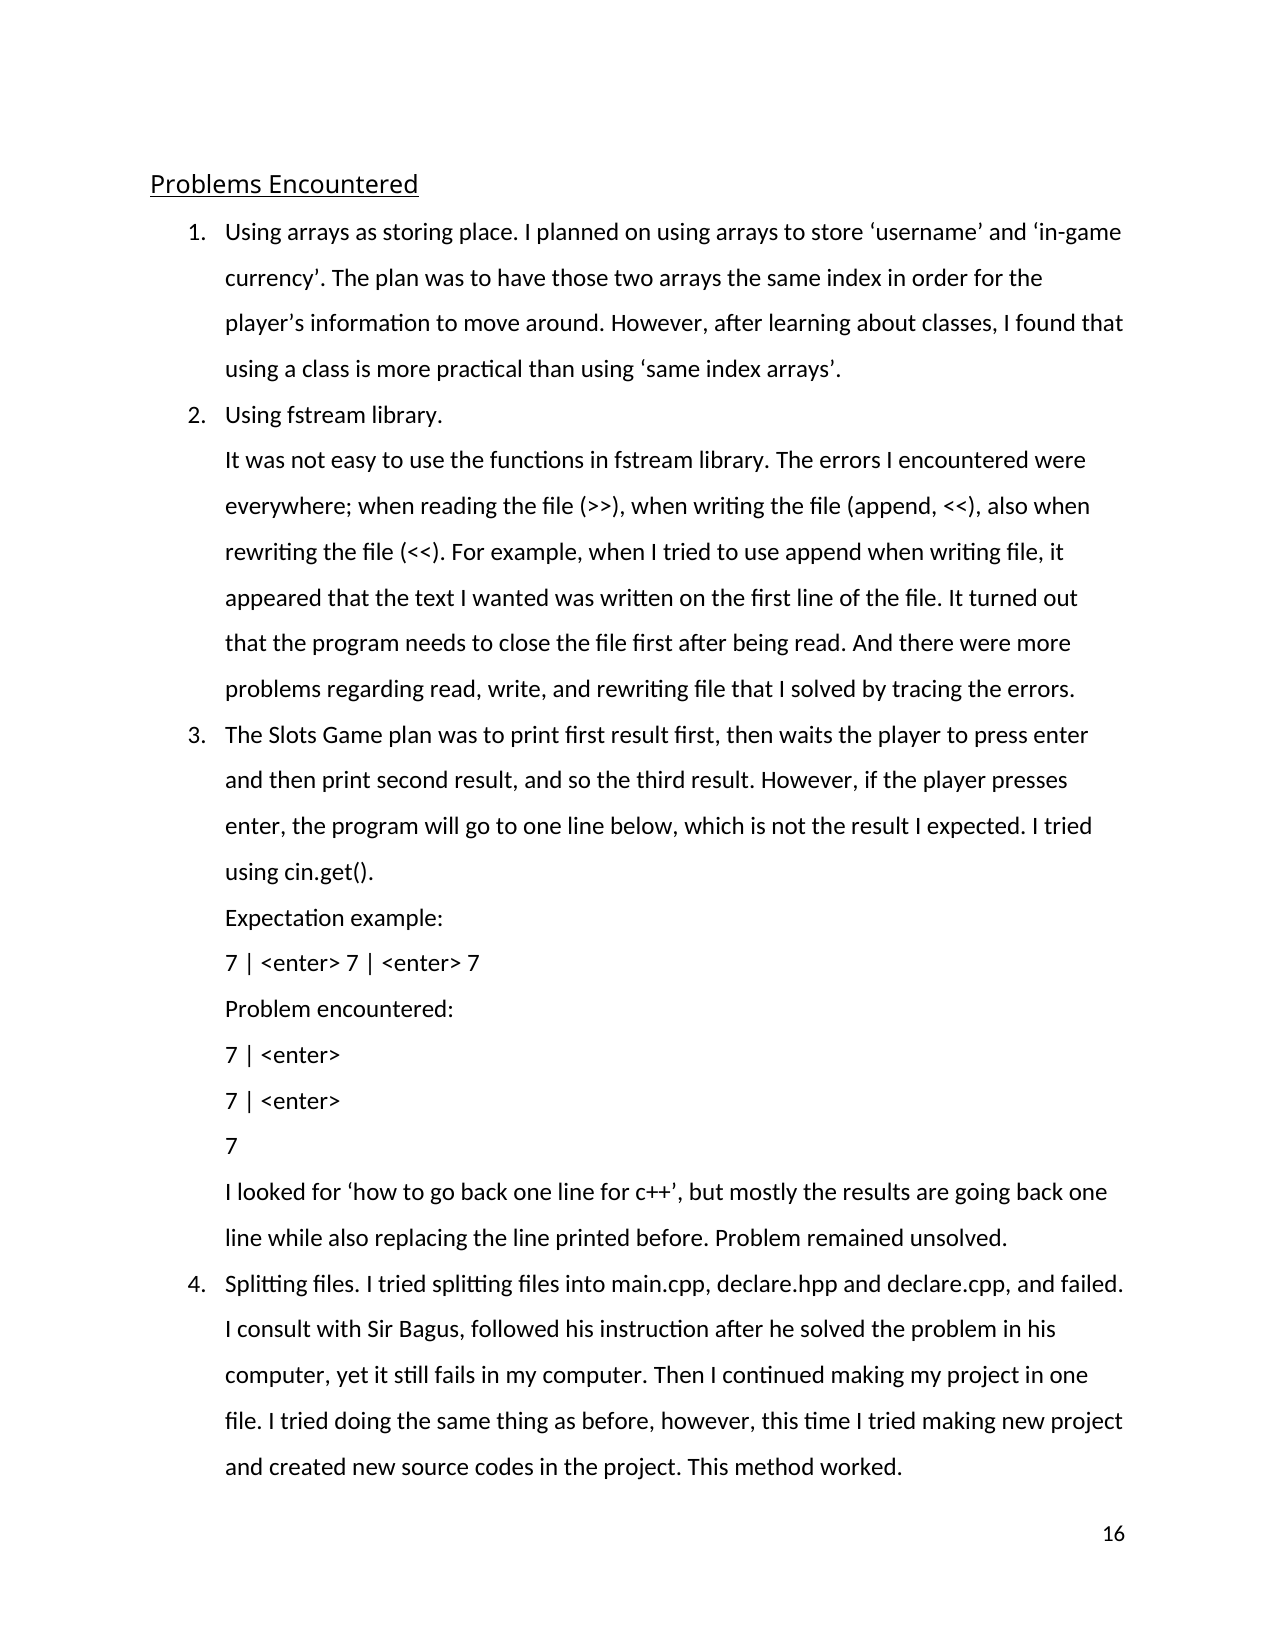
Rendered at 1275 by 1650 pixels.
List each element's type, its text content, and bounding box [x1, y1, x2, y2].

list Splitting files. I tried splitting files into main.cpp, declare.hpp and declare.cpp, and failed. I consult with Sir Bagus, followed his instruction after he solved the problem in his computer, yet it still fails in my computer. Then I continued making my project in one file. I tried doing the same thing as before, however, this time I tried making new project and created new source codes in the project. This method worked. [187, 1268, 1125, 1481]
list It was not easy to use the functions in fstream library. The errors I encountered were everywhere; when reading the file (>>), when writing the file (append, <<), also when rewriting the file (<<). For example, when I tried to use append when writing file, it appeared that the text I wanted was written on the first line of the file. It turned out that the program needs to close the file first after being read. And there were more problems regarding read, write, and rewriting file that I solved by tracing the errors. [225, 444, 1125, 704]
list The Slots Game plan was to print first result first, then waits the player to press enter and then print second result, and so the third result. However, if the player presses enter, the program will go to one line below, which is not the result I expected. I tried using cin.get(). [187, 719, 1125, 887]
list Problem encountered: [225, 993, 1125, 1024]
subtitle Problems Encountered [150, 167, 1125, 201]
list 7 | <enter> [225, 1039, 1125, 1069]
list 7 | <enter> [225, 1085, 1125, 1115]
list 7 [225, 1131, 1125, 1161]
list 7 | <enter> 7 | <enter> 7 [225, 948, 1125, 978]
list Using arrays as storing place. I planned on using arrays to store ‘username’ and ‘in-game currency’. The plan was to have those two arrays the same index in order for the player’s information to move around. However, after learning about classes, I found that using a class is more practical than using ‘same index arrays’. [187, 216, 1125, 384]
list Using fstream library. [187, 399, 1125, 429]
list Expectation example: [225, 902, 1125, 932]
list I looked for ‘how to go back one line for c++’, but mostly the results are going back one line while also replacing the line printed before. Problem remained unsolved. [225, 1176, 1125, 1252]
